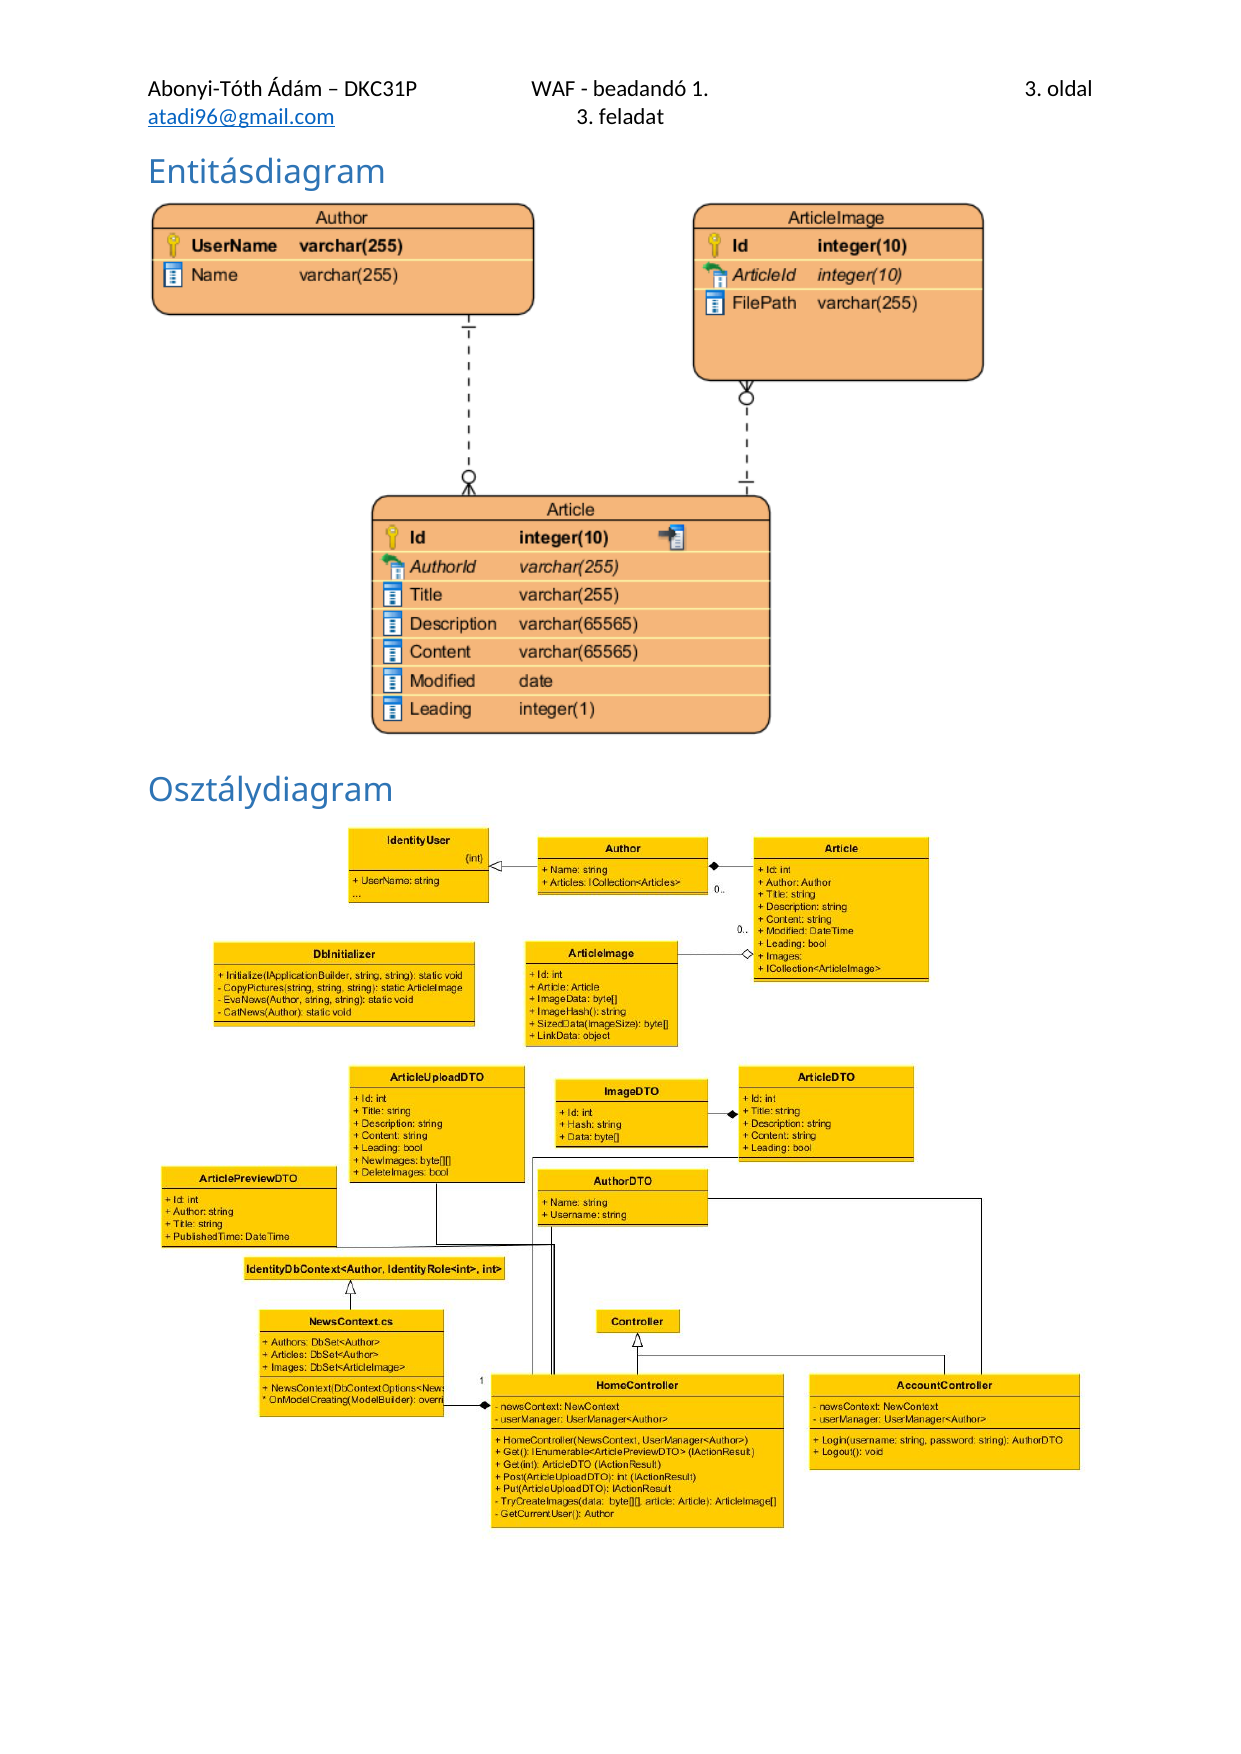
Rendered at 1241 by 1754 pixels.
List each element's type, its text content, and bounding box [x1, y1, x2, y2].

subtitle Entitásdiagram [148, 148, 1093, 193]
picture [147, 815, 1093, 1541]
subtitle Osztálydiagram [148, 766, 1093, 812]
picture [147, 196, 988, 739]
